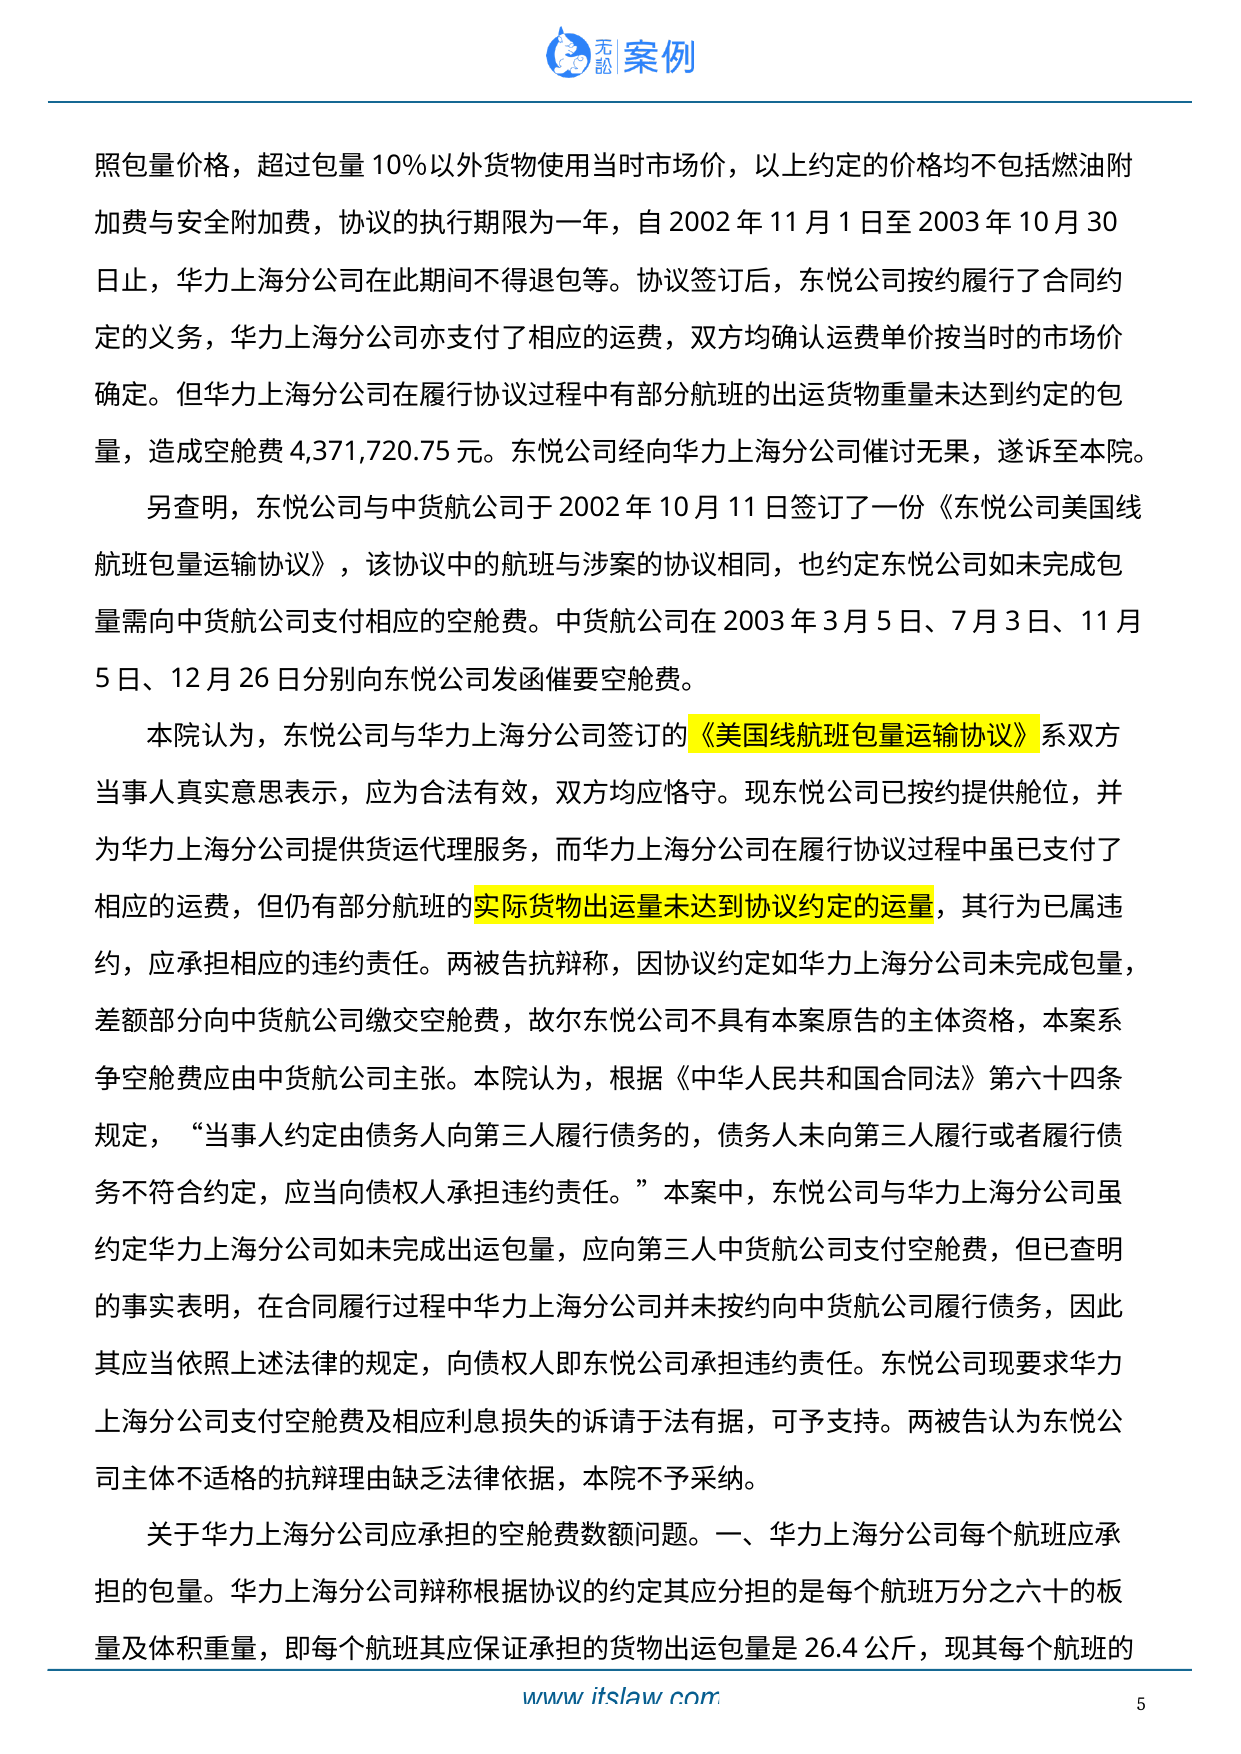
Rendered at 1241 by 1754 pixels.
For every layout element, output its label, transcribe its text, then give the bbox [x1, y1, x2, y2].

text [94, 85, 1146, 472]
picture [523, 1687, 720, 1704]
text 本院认为，东悦公司与华力上海分公司签订的《美国线航班包量运输协议》系双方当事人真实意思表示，应为合法有效，双方均应恪守。现东悦公司已按约提供舱位，并为华力上海分公司提供货运代理服务，而华力上海分公司在履行协议过程中虽已支付了相应的运费，但仍有部分航班的实际货物出运量未达到协议约定的运量，其行为已属违约，应承担相应的违约责任。两被告抗辩称，因协议约定如华力上海分公司未完成包量，差额部分向中货航公司缴交空舱费，故尔东悦公司不具有本案原告的主体资格，本案系争空舱费应由中货航公司主张。本院认为，根据《中华人民共和国合同法》第六十四条规定，“当事人约定由债务人向第三人履行债务的，债务人未向第三人履行或者履行债务不符合约定，应当向债权人承担违约责任。”本案中，东悦公司与华力上海分公司虽约定华力上海分公司如未完成出运包量，应向第三人中货航公司支付空舱费，但已查明的事实表明，在合同履行过程中华力上海分公司并未按约向中货航公司履行债务，因此其应当依照上述法律的规定，向债权人即东悦公司承担违约责任。东悦公司现要求华力上海分公司支付空舱费及相应利息损失的诉请于法有据，可予支持。两被告认为东悦公司主体不适格的抗辩理由缺乏法律依据，本院不予采纳。 [94, 711, 1146, 1498]
text 另查明，东悦公司与中货航公司于2002年10月11日签订了一份《东悦公司美国线航班包量运输协议》，该协议中的航班与涉案的协议相同，也约定东悦公司如未完成包量需向中货航公司支付相应的空舱费。中货航公司在2003年3月5日、7月3日、11月5日、12月26日分别向东悦公司发函催要空舱费。 [94, 484, 1146, 699]
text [94, 1510, 1146, 1669]
picture [546, 26, 694, 78]
